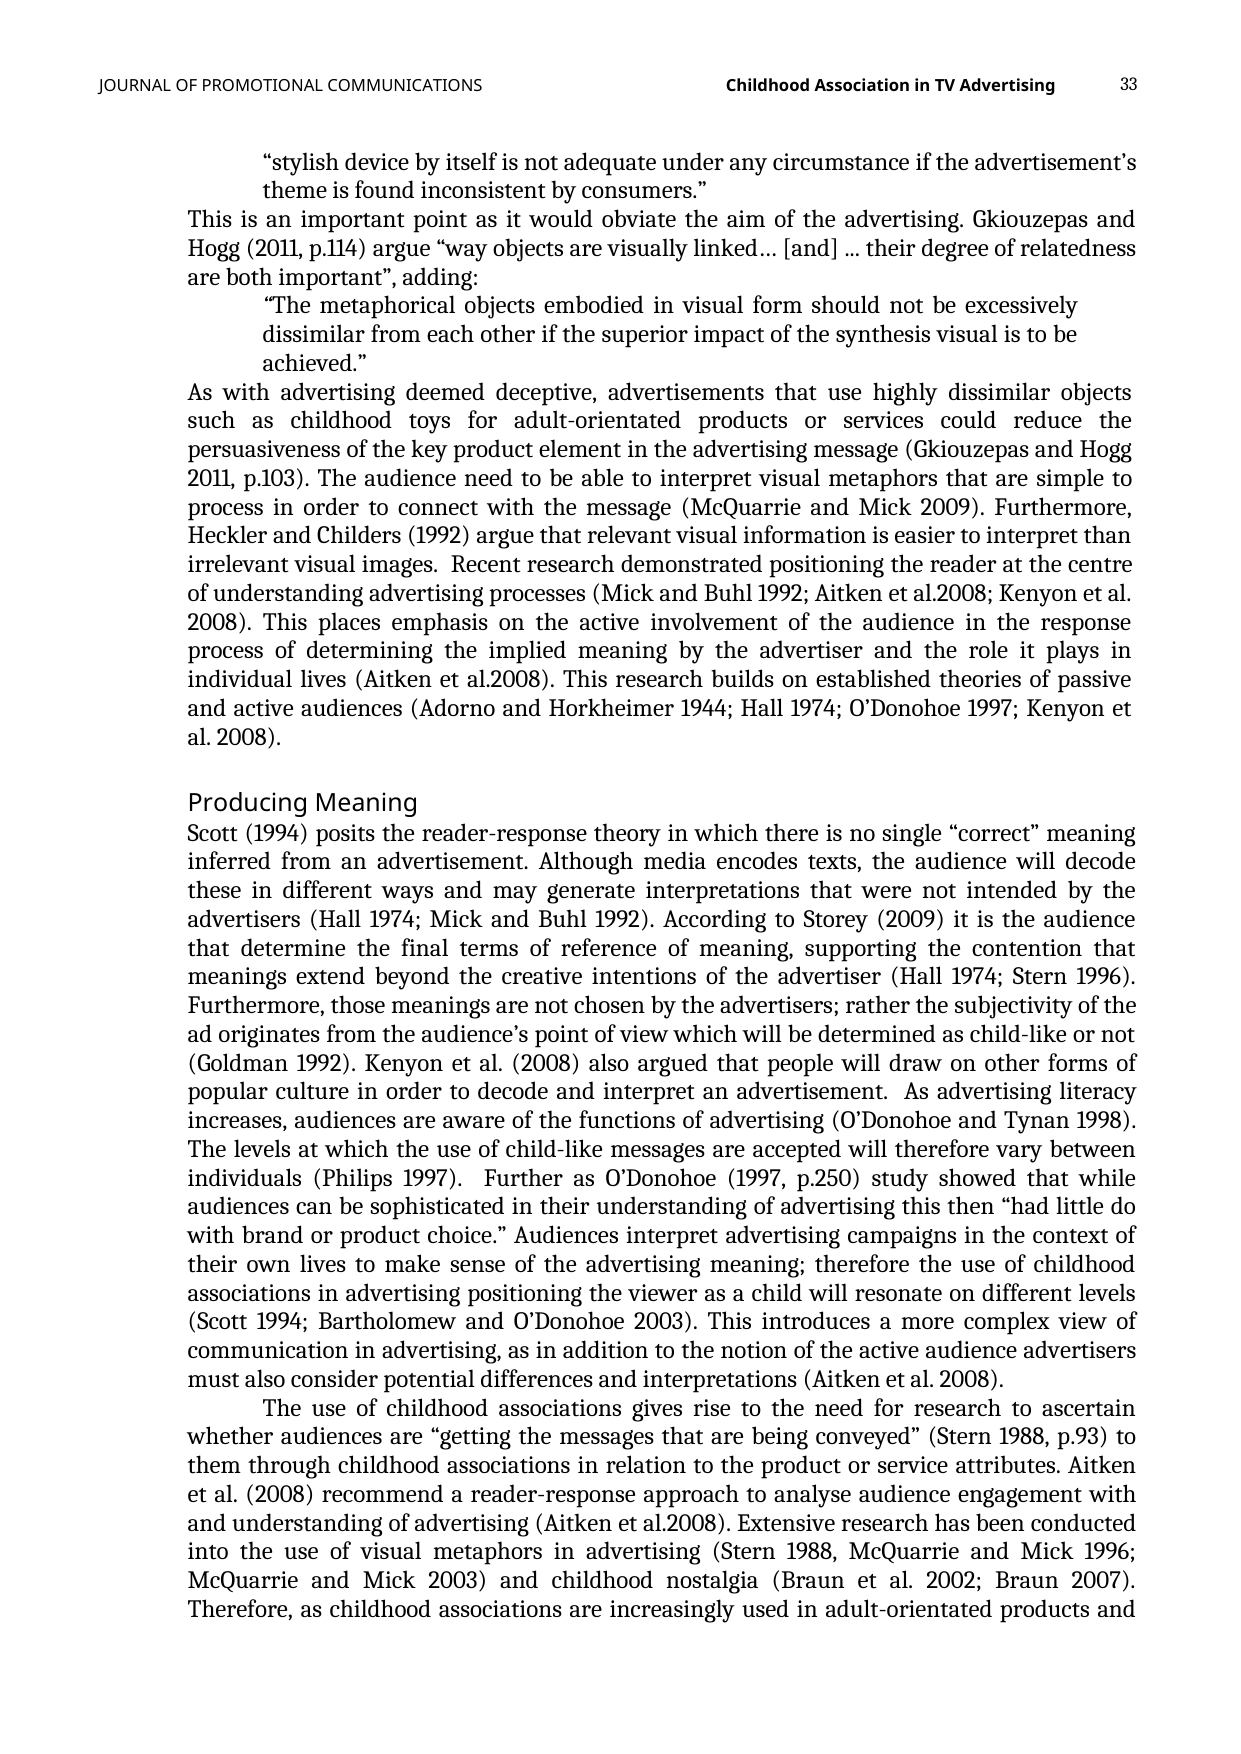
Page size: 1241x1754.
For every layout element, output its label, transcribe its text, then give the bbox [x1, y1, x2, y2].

text This is an important point as it would obviate the aim of the advertising. Gkiouzepas and Hogg (2011, p.114) argue “way objects are visually linked… [and] ... their degree of relatedness are both important”, adding: [187, 205, 1138, 291]
text As with advertising deemed deceptive, advertisements that use highly dissimilar objects such as childhood toys for adult-orientated products or services could reduce the persuasiveness of the key product element in the advertising message (Gkiouzepas and Hogg 2011, p.103). The audience need to be able to interpret visual metaphors that are simple to process in order to connect with the message (McQuarrie and Mick 2009). Furthermore, Heckler and Childers (1992) argue that relevant visual information is easier to interpret than irrelevant visual images. Recent research demonstrated positioning the reader at the centre of understanding advertising processes (Mick and Buhl 1992; Aitken et al.2008; Kenyon et al. 2008). This places emphasis on the active involvement of the audience in the response process of determining the implied meaning by the advertiser and the role it plays in individual lives (Aitken et al.2008). This research builds on established theories of passive and active audiences (Adorno and Horkheimer 1944; Hall 1974; O’Donohoe 1997; Kenyon et al. 2008). [187, 378, 1133, 751]
text “stylish device by itself is not adequate under any circumstance if the advertisement’s theme is found inconsistent by consumers.” [262, 148, 1138, 205]
text “The metaphorical objects embodied in visual form should not be excessively dissimilar from each other if the superior impact of the synthesis visual is to be achieved.” [262, 291, 1079, 378]
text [187, 1393, 1138, 1623]
subtitle Producing Meaning [187, 784, 1138, 818]
subtitle Scott (1994) posits the reader-response theory in which there is no single “correct” meaning inferred from an advertisement. Although media encodes texts, the audience will decode these in different ways and may generate interpretations that were not intended by the advertisers (Hall 1974; Mick and Buhl 1992). According to Storey (2009) it is the audience that determine the final terms of reference of meaning, supporting the contention that meanings extend beyond the creative intentions of the advertiser (Hall 1974; Stern 1996). Furthermore, those meanings are not chosen by the advertisers; rather the subjectivity of the ad originates from the audience’s point of view which will be determined as child-like or not (Goldman 1992). Kenyon et al. (2008) also argued that people will draw on other forms of popular culture in order to decode and interpret an advertisement. As advertising literacy increases, audiences are aware of the functions of advertising (O’Donohoe and Tynan 1998). The levels at which the use of child-like messages are accepted will therefore vary between individuals (Philips 1997). Further as O’Donohoe (1997, p.250) study showed that while audiences can be sophisticated in their understanding of advertising this then “had little do with brand or product choice.” Audiences interpret advertising campaigns in the context of their own lives to make sense of the advertising meaning; therefore the use of childhood associations in advertising positioning the viewer as a child will resonate on different levels (Scott 1994; Bartholomew and O’Donohoe 2003). This introduces a more complex view of communication in advertising, as in addition to the notion of the active audience advertisers must also consider potential differences and interpretations (Aitken et al. 2008). [187, 818, 1138, 1393]
